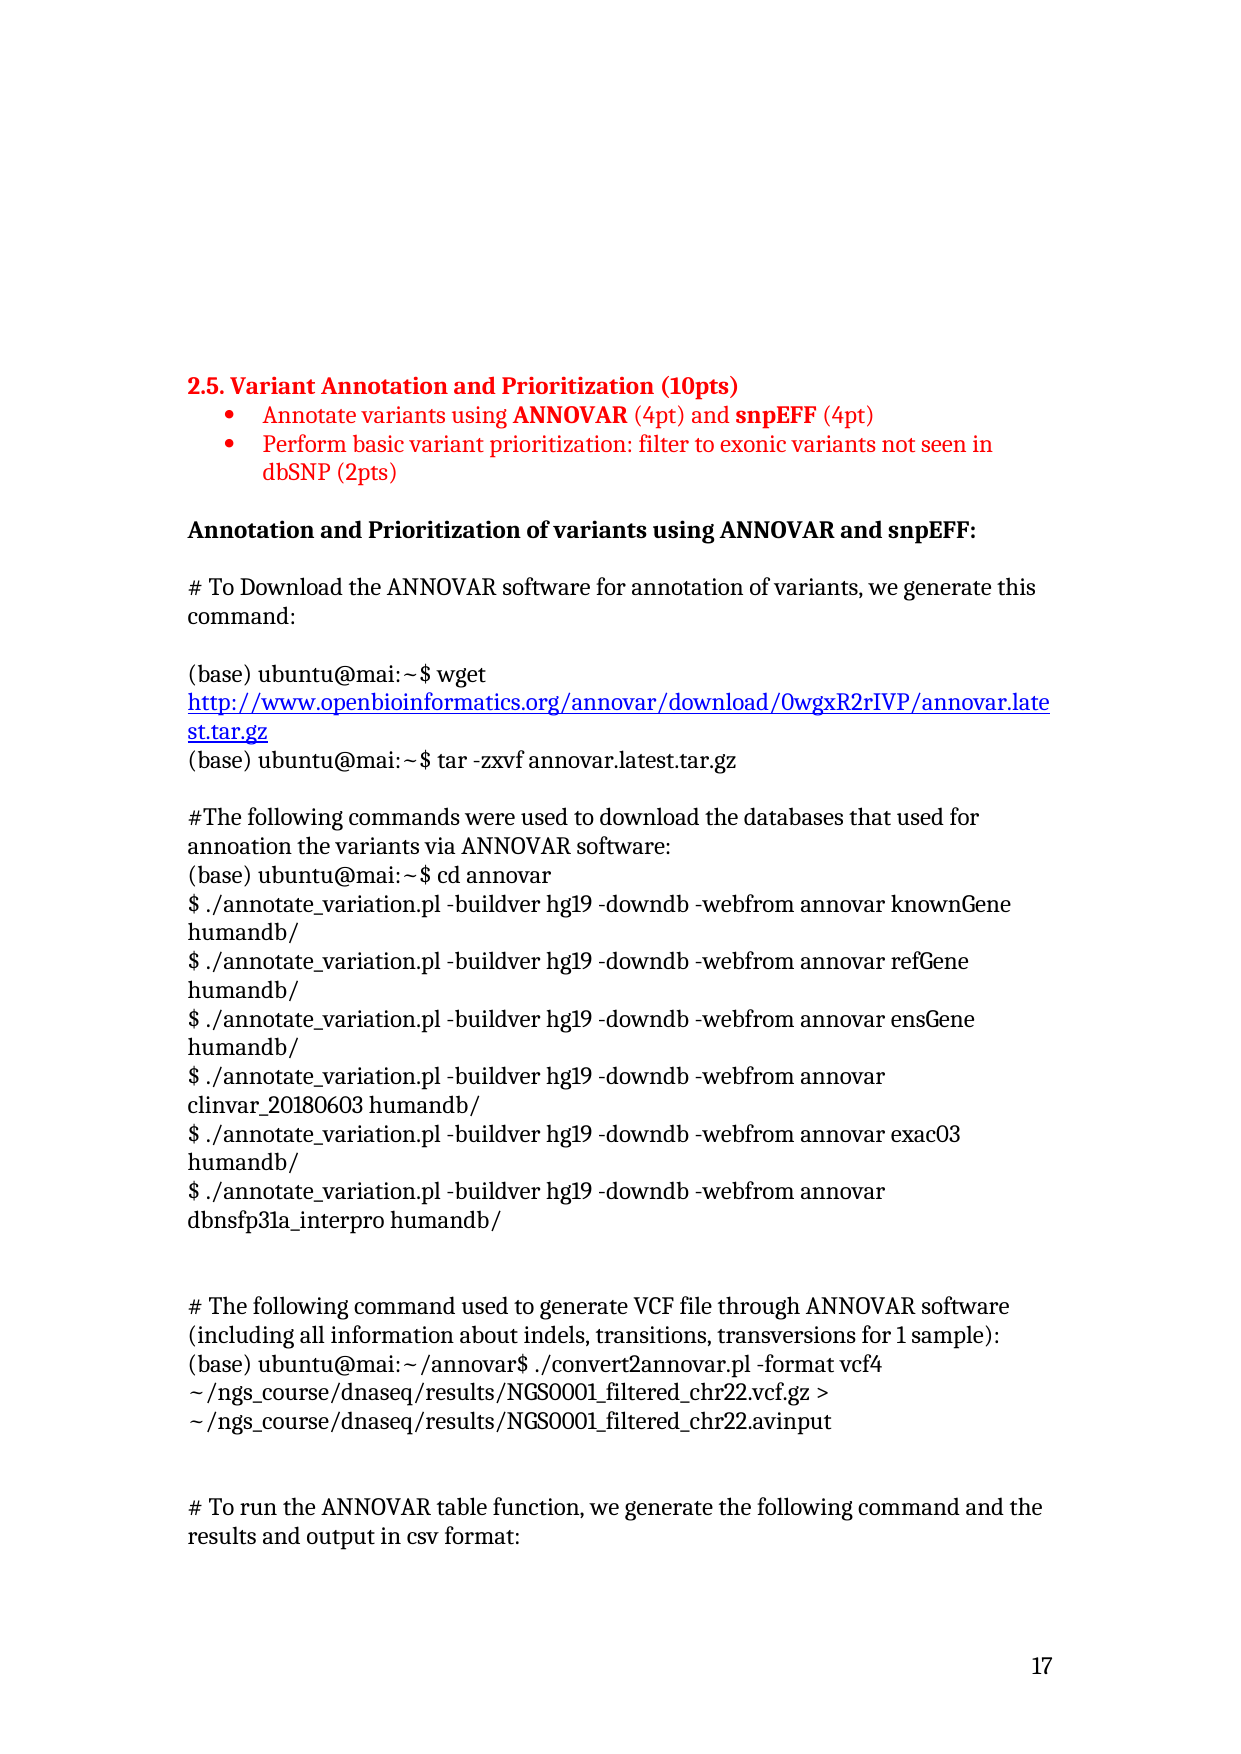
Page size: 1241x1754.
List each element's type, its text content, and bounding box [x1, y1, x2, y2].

text (base) ubuntu@mai:~$ cd annovar [187, 861, 1053, 889]
text #The following commands were used to download the databases that used for annoation the variants via ANNOVAR software: [187, 803, 1053, 861]
list Annotate variants using ANNOVAR (4pt) and snpEFF (4pt) [225, 401, 1053, 429]
list Perform basic variant prioritization: filter to exonic variants not seen in dbSNP (2pts) [225, 429, 1053, 487]
text (base) ubuntu@mai:~$ tar -zxvf annovar.latest.tar.gz [187, 746, 1053, 774]
text $ ./annotate_variation.pl -buildver hg19 -downdb -webfrom annovar dbnsfp31a_interpro humandb/ [187, 1177, 1053, 1234]
text # To run the ANNOVAR table function, we generate the following command and the results and output in csv format: [187, 1493, 1053, 1551]
text # The following command used to generate VCF file through ANNOVAR software (including all information about indels, transitions, transversions for 1 sample): [187, 1292, 1053, 1349]
text $ ./annotate_variation.pl -buildver hg19 -downdb -webfrom annovar ensGene humandb/ [187, 1004, 1053, 1062]
text $ ./annotate_variation.pl -buildver hg19 -downdb -webfrom annovar exac03 humandb/ [187, 1119, 1053, 1177]
text (base) ubuntu@mai:~$ wget http://www.openbioinformatics.org/annovar/download/0wgxR2rIVP/annovar.latest.tar.gz [187, 659, 1053, 746]
text # To Download the ANNOVAR software for annotation of variants, we generate this command: [187, 573, 1053, 631]
subtitle 2.5. Variant Annotation and Prioritization (10pts) [187, 372, 1053, 401]
text (base) ubuntu@mai:~/annovar$ ./convert2annovar.pl -format vcf4 ~/ngs_course/dnaseq/results/NGS0001_filtered_chr22.vcf.gz > ~/ngs_course/dnaseq/results/NGS0001_filtered_chr22.avinput [187, 1349, 1053, 1436]
text $ ./annotate_variation.pl -buildver hg19 -downdb -webfrom annovar clinvar_20180603 humandb/ [187, 1062, 1053, 1119]
text $ ./annotate_variation.pl -buildver hg19 -downdb -webfrom annovar knownGene humandb/ [187, 889, 1053, 947]
text $ ./annotate_variation.pl -buildver hg19 -downdb -webfrom annovar refGene humandb/ [187, 947, 1053, 1004]
text Annotation and Prioritization of variants using ANNOVAR and snpEFF: [187, 516, 1053, 544]
